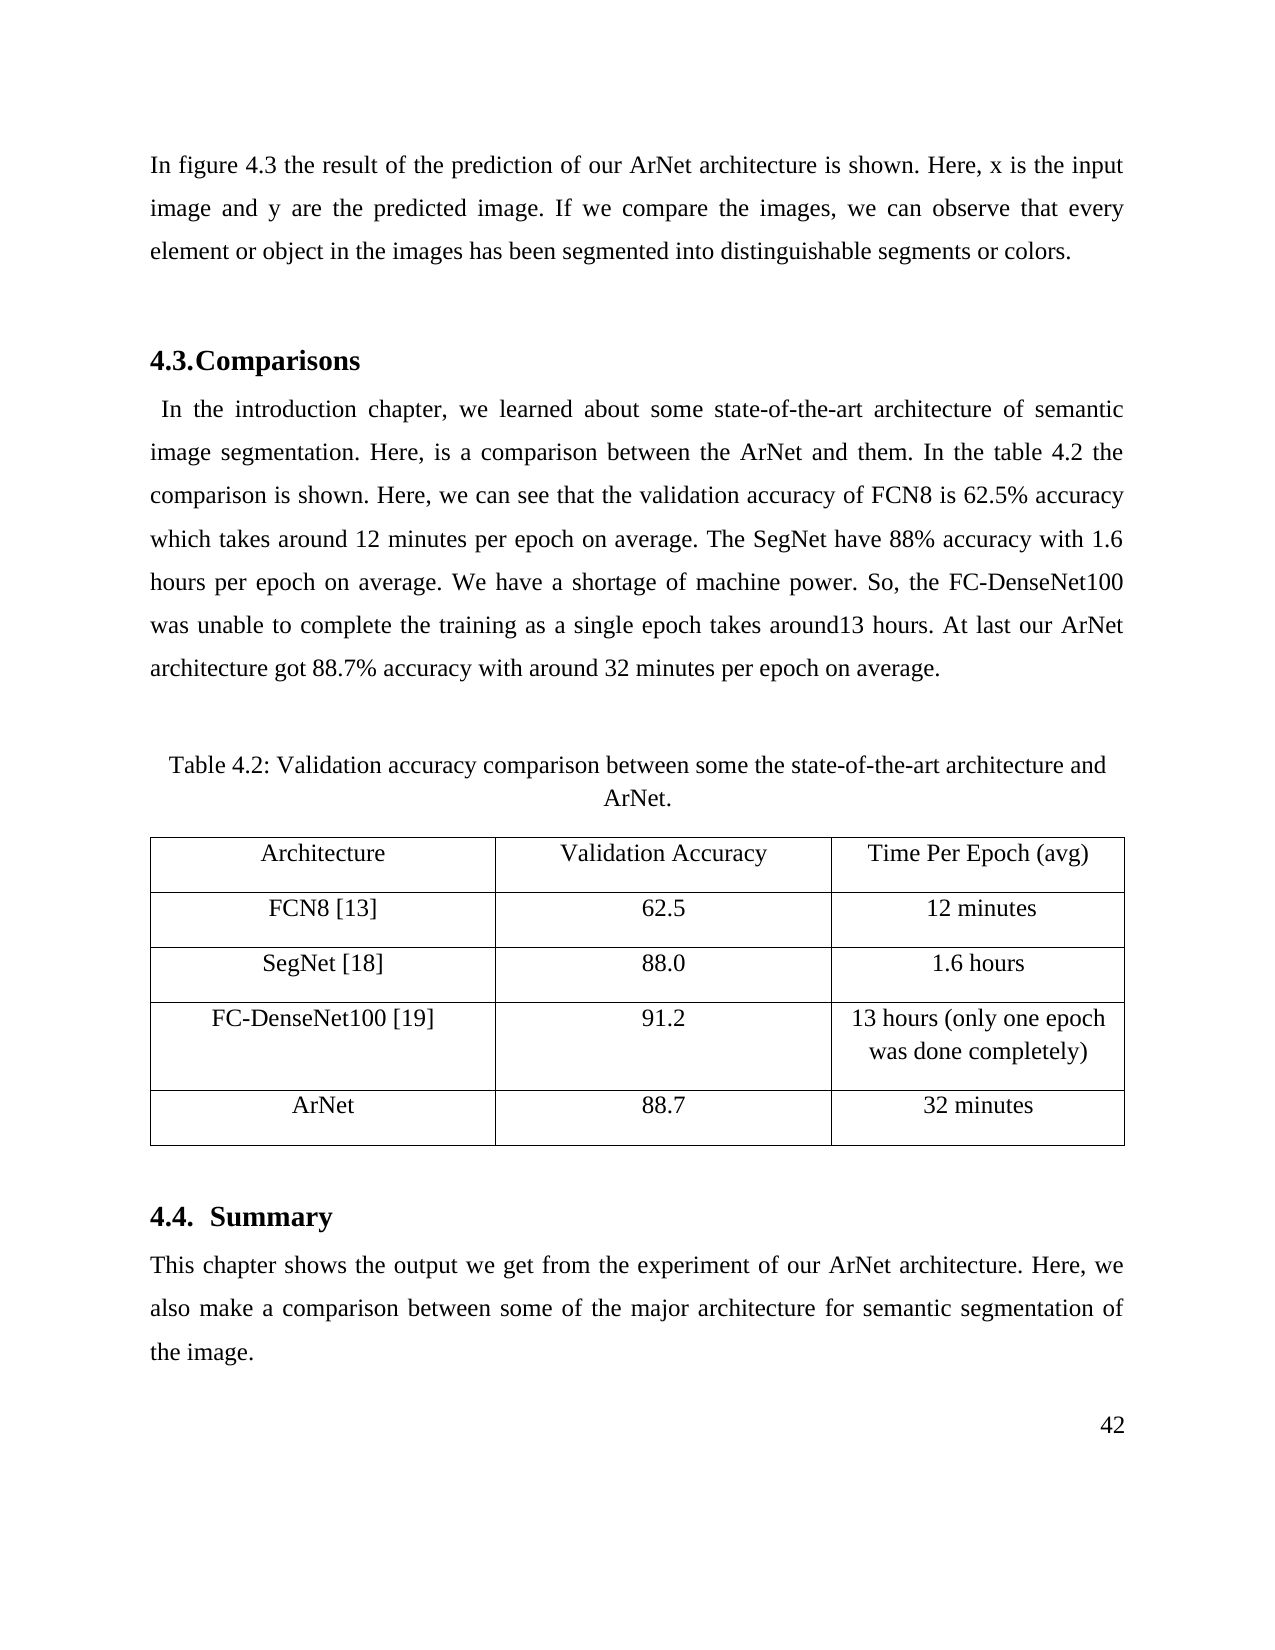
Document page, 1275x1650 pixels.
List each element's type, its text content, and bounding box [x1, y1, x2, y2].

table_header Validation Accuracy [496, 838, 831, 892]
table_cell 88.7 [496, 1091, 831, 1144]
table_cell 13 hours (only one epoch was done completely) [832, 1003, 1124, 1089]
table_cell ArNet [151, 1091, 495, 1144]
table_cell FCN8 [13] [151, 893, 495, 947]
text This chapter shows the output we get from the experiment of our ArNet architecture. Here, we also make a comparison between some of the major architecture for semantic segmentation of the image. [150, 1250, 1125, 1365]
table_cell FC-DenseNet100 [19] [151, 1003, 495, 1089]
text Table 4.2: Validation accuracy comparison between some the state-of-the-art architecture and ArNet. [150, 750, 1125, 812]
table_cell 91.2 [496, 1003, 831, 1089]
table_cell 12 minutes [832, 893, 1124, 947]
table_cell 62.5 [496, 893, 831, 947]
text In figure 4.3 the result of the prediction of our ArNet architecture is shown. Here, x is the input image and y are the predicted image. If we compare the images, we can observe that every element or object in the images has been segmented into distinguishable segments or colors. [150, 150, 1125, 265]
table_header Architecture [151, 838, 495, 892]
table_cell 88.0 [496, 948, 831, 1002]
text In the introduction chapter, we learned about some state-of-the-art architecture of semantic image segmentation. Here, is a comparison between the ArNet and them. In the table 4.2 the comparison is shown. Here, we can see that the validation accuracy of FCN8 is 62.5% accuracy which takes around 12 minutes per epoch on average. The SegNet have 88% accuracy with 1.6 hours per epoch on average. We have a shortage of machine power. So, the FC-DenseNet100 was unable to complete the training as a single epoch takes around13 hours. At last our ArNet architecture got 88.7% accuracy with around 32 minutes per epoch on average. [150, 394, 1125, 682]
subtitle Summary [150, 1199, 1125, 1233]
table_cell SegNet [18] [151, 948, 495, 1002]
table_header Time Per Epoch (avg) [832, 838, 1124, 892]
table_cell 32 minutes [832, 1091, 1124, 1144]
subtitle Comparisons [150, 343, 1125, 377]
table_cell 1.6 hours [832, 948, 1124, 1002]
